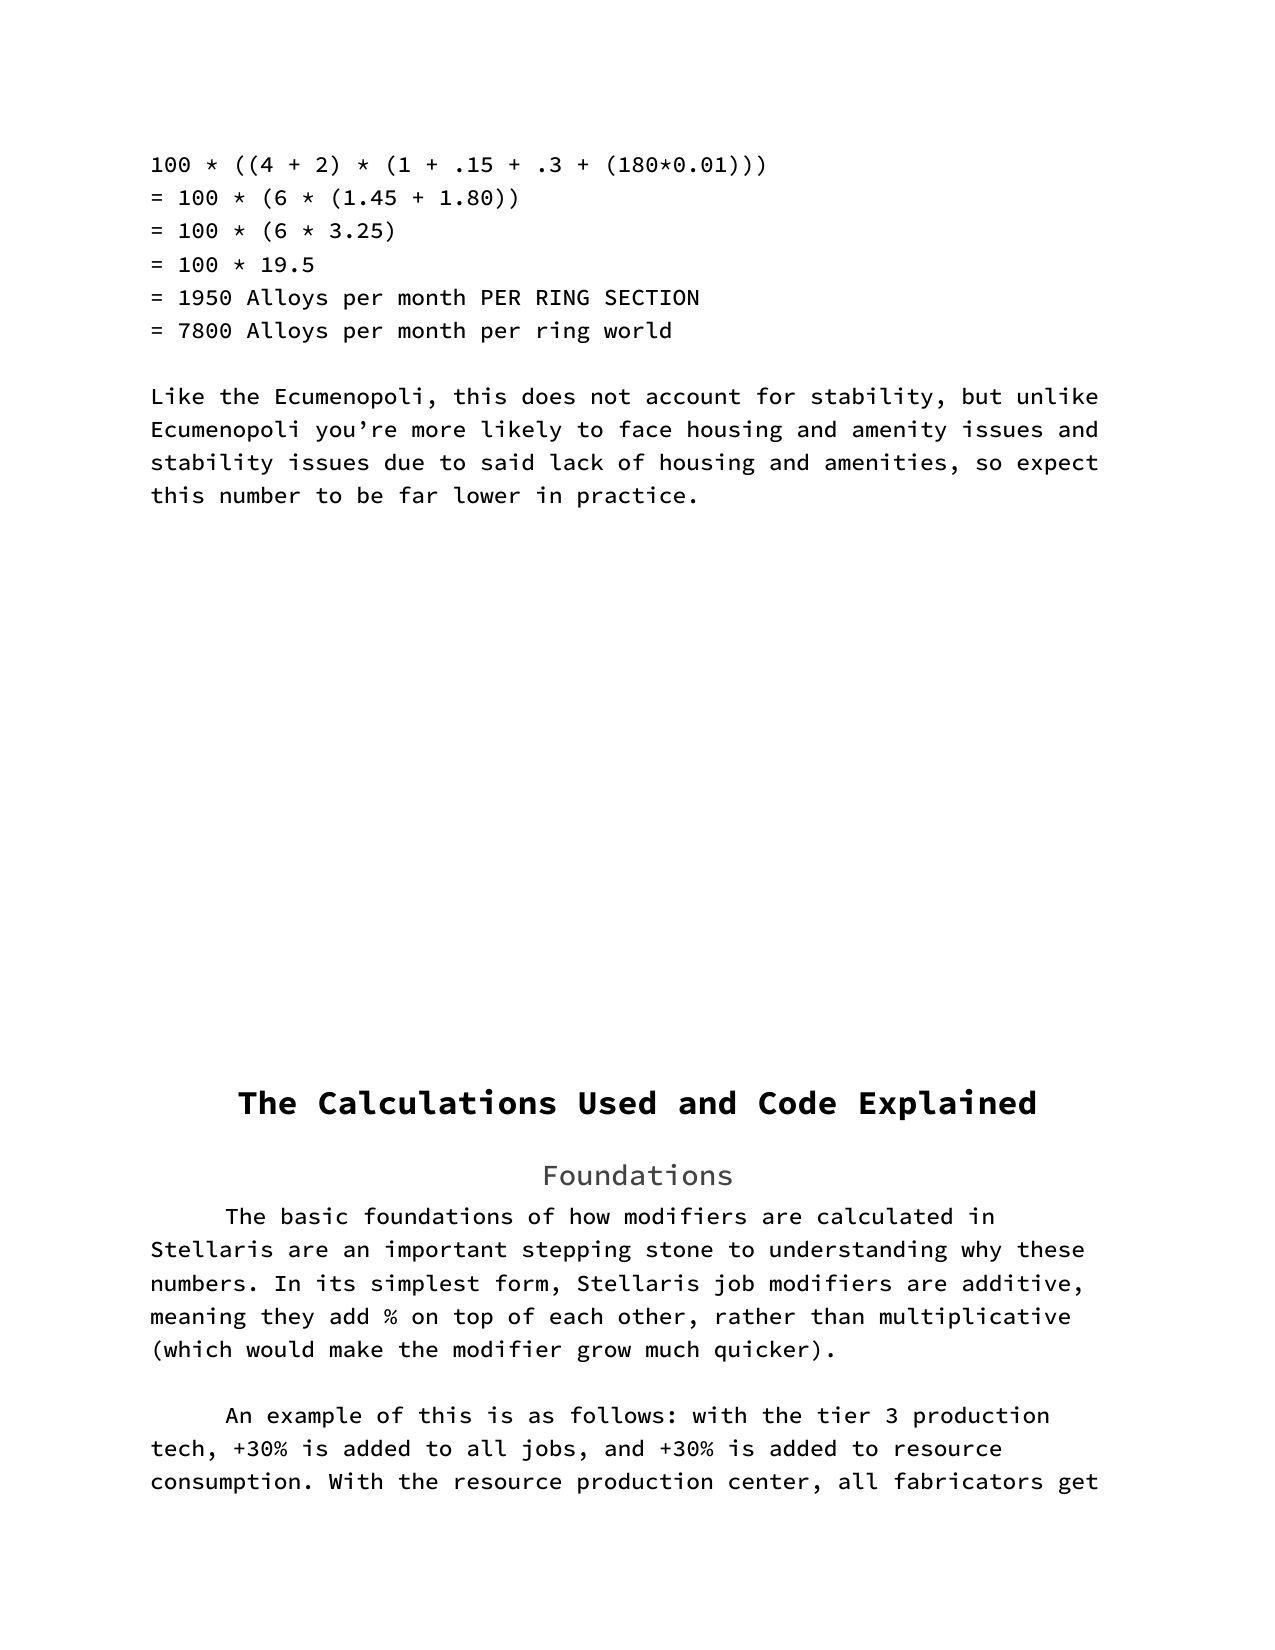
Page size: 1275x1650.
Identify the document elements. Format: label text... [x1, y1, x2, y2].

text = 100 * (6 * (1.45 + 1.80)) [150, 183, 1125, 212]
text = 7800 Alloys per month per ring world [150, 316, 1125, 344]
text = 100 * (6 * 3.25) [150, 216, 1125, 245]
text Like the Ecumenopoli, this does not account for stability, but unlike Ecumenopoli you’re more likely to face housing and amenity issues and stability issues due to said lack of housing and amenities, so expect this number to be far lower in practice. [150, 382, 1125, 510]
text = 1950 Alloys per month PER RING SECTION [150, 282, 1125, 311]
text 100 * ((4 + 2) * (1 + .15 + .3 + (180*0.01))) [150, 150, 1125, 179]
subtitle Foundations [150, 1157, 1125, 1194]
text The basic foundations of how modifiers are calculated in Stellaris are an important stepping stone to understanding why these numbers. In its simplest form, Stellaris job modifiers are additive, meaning they add % on top of each other, rather than multiplicative (which would make the modifier grow much quicker). [150, 1202, 1125, 1363]
subtitle The Calculations Used and Code Explained [150, 1082, 1125, 1124]
text = 100 * 19.5 [150, 249, 1125, 278]
